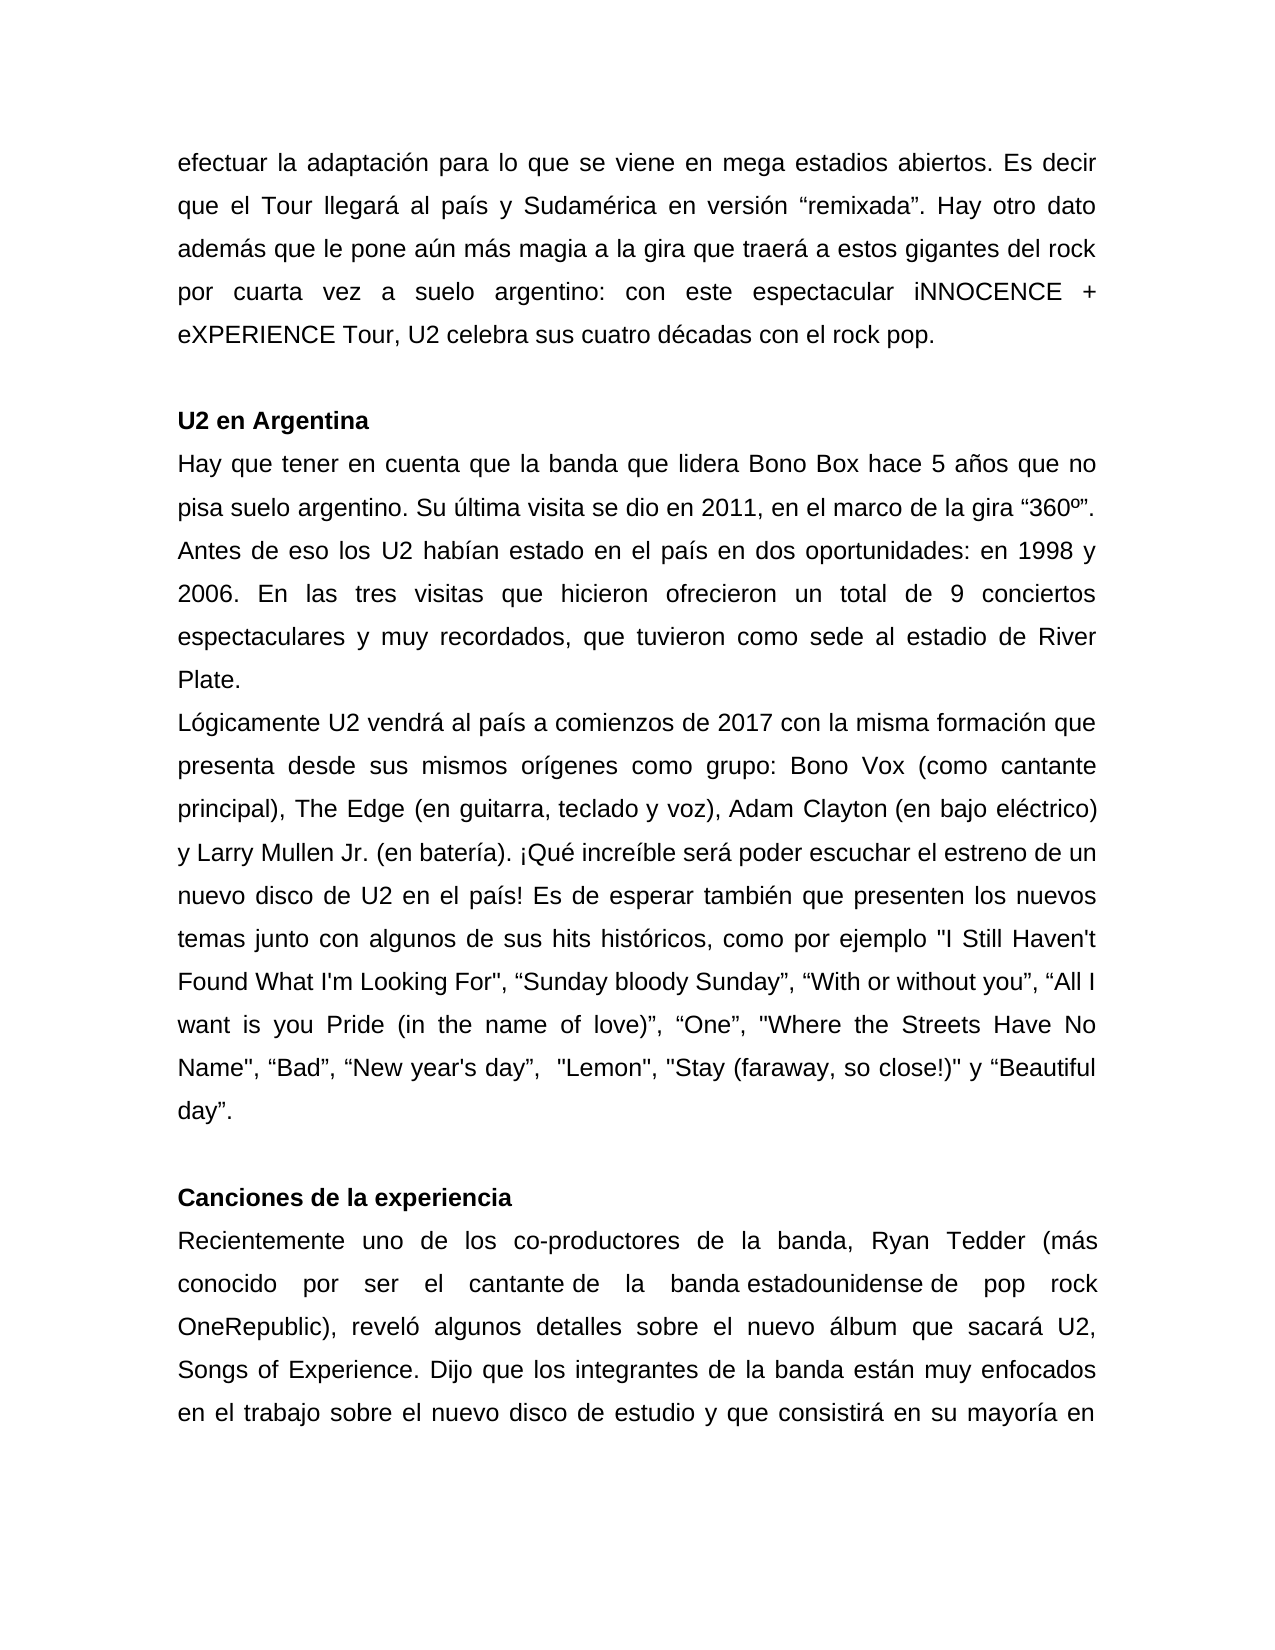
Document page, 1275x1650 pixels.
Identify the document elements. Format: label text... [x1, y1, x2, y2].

text Lógicamente U2 vendrá al país a comienzos de 2017 con la misma formación que presenta desde sus mismos orígenes como grupo: Bono Vox (como cantante principal), The Edge (en guitarra, teclado y voz), Adam Clayton (en bajo eléctrico) y Larry Mullen Jr. (en batería). ¡Qué increíble será poder escuchar el estreno de un nuevo disco de U2 en el país! Es de esperar también que presenten los nuevos temas junto con algunos de sus hits históricos, como por ejemplo "I Still Haven't Found What I'm Looking For", “Sunday bloody Sunday”, “With or without you”, “All I want is you Pride (in the name of love)”, “One”, "Where the Streets Have No Name", “Bad”, “New year's day”, "Lemon", "Stay (faraway, so close!)" y “Beautiful day”. [177, 708, 1098, 1125]
text Hay que tener en cuenta que la banda que lidera Bono Box hace 5 años que no pisa suelo argentino. Su última visita se dio en 2011, en el marco de la gira “360º”. Antes de eso los U2 habían estado en el país en dos oportunidades: en 1998 y 2006. En las tres visitas que hicieron ofrecieron un total de 9 conciertos espectaculares y muy recordados, que tuvieron como sede al estadio de River Plate. [177, 449, 1098, 694]
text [177, 148, 1098, 349]
text U2 en Argentina [177, 406, 1098, 435]
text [177, 1298, 1098, 1427]
text Canciones de la experiencia [177, 1183, 1098, 1211]
